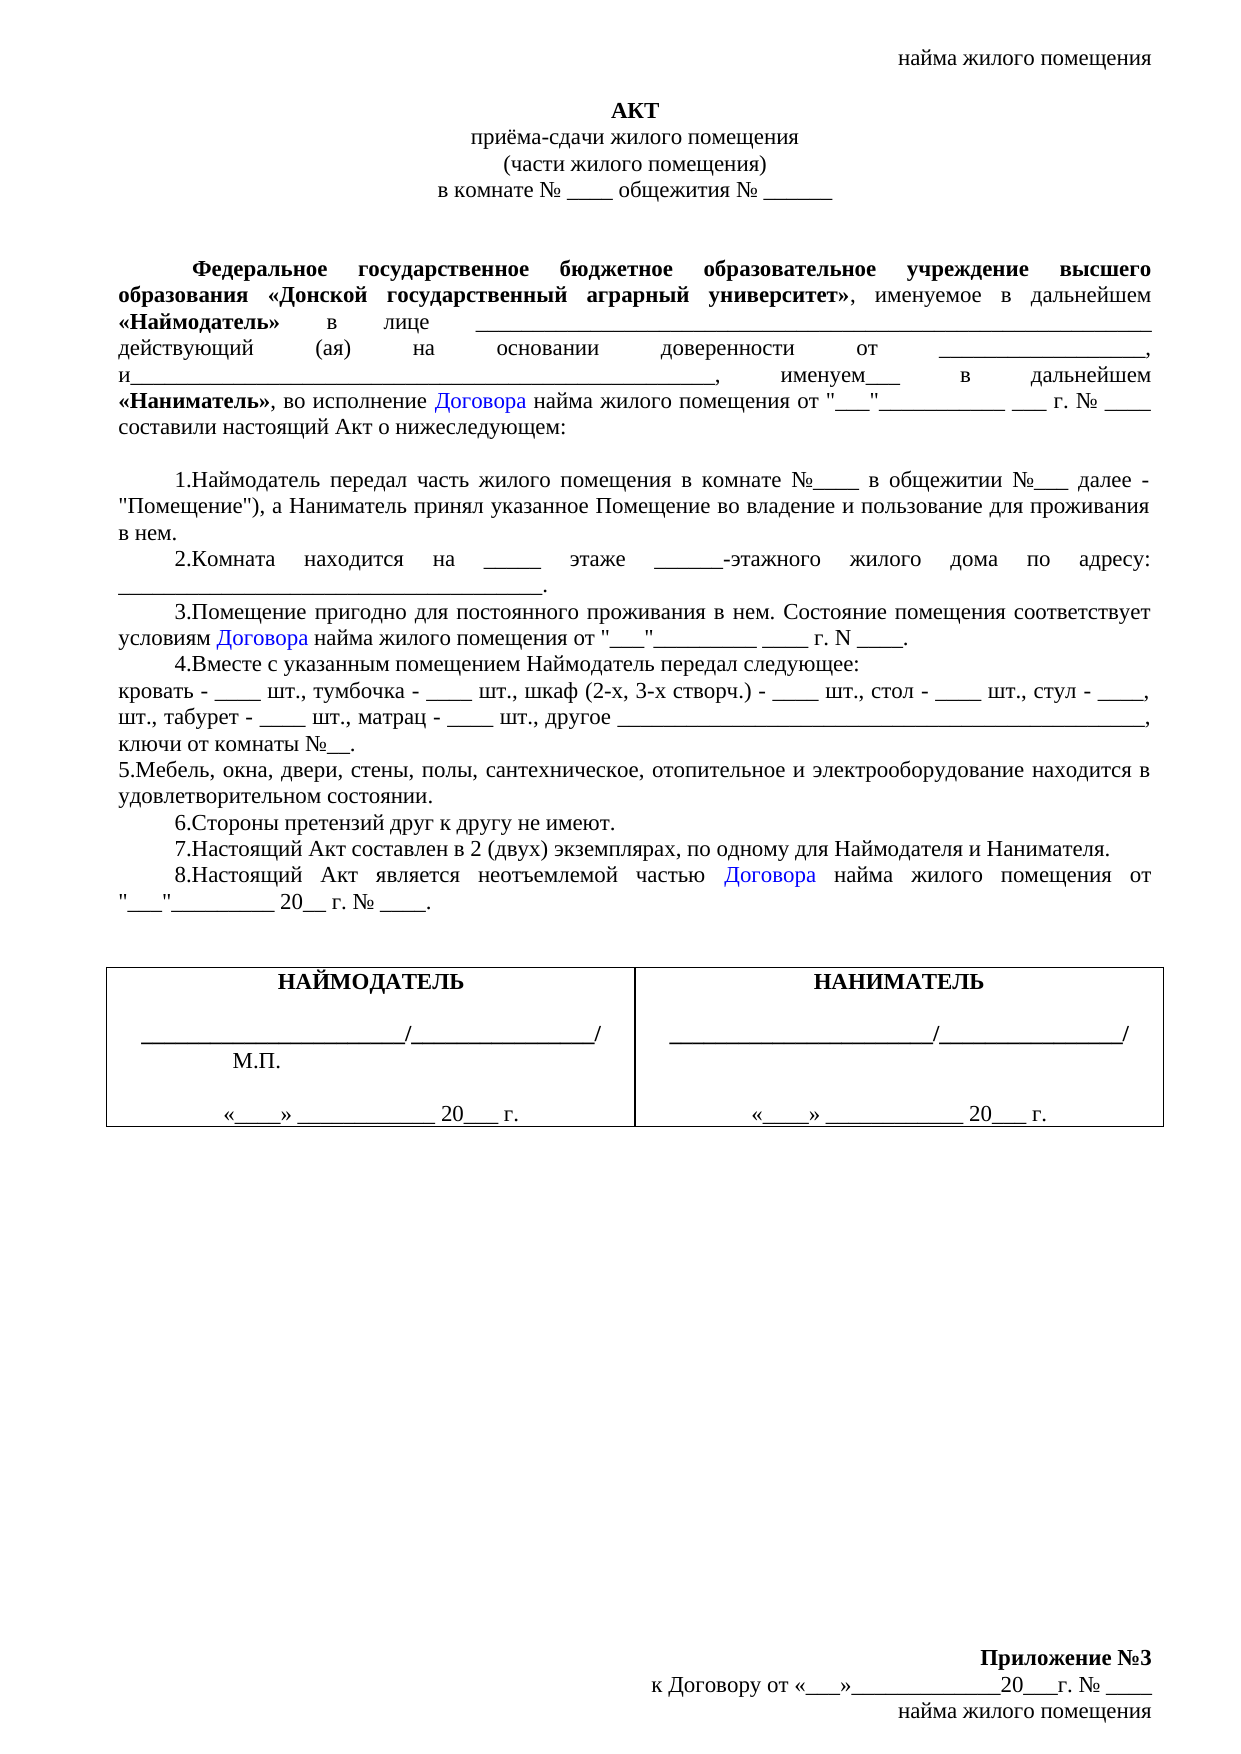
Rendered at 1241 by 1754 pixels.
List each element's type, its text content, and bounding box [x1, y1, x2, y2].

list 5.Мебель, окна, двери, стены, полы, сантехническое, отопительное и электрооборудование находится в удовлетворительном состоянии. [118, 756, 1152, 809]
list в комнате № ____ общежития № ______ [118, 176, 1152, 202]
list Приложение №3 [118, 1644, 1152, 1671]
list к Договору от «___»_____________20___г. № ____ [118, 1671, 1152, 1697]
list кровать - ____ шт., тумбочка - ____ шт., шкаф (2-х, 3-х створч.) - ____ шт., стол - ____ шт., стул - ____, шт., табурет - ____ шт., матрац - ____ шт., другое ______________________________________________, ключи от комнаты №__. [118, 677, 1152, 756]
text 6.Стороны претензий друг к другу не имеют. [118, 809, 1152, 835]
text 8.Настоящий Акт является неотъемлемой частью Договора найма жилого помещения от "___"_________ 20__ г. № ____. [118, 861, 1152, 914]
list приёма-сдачи жилого помещения [118, 123, 1152, 150]
text Федеральное государственное бюджетное образовательное учреждение высшего образования «Донской государственный аграрный университет», именуемое в дальнейшем «Наймодатель» в лице ___________________________________________________________ действующий (ая) на основании доверенности от __________________, и___________________________________________________, именуем___ в дальнейшем «Наниматель», во исполнение Договора найма жилого помещения от "___"___________ ___ г. № ____ составили настоящий Акт о нижеследующем: [118, 255, 1152, 440]
list (части жилого помещения) [118, 150, 1152, 176]
text 2.Комната находится на _____ этаже ______-этажного жилого дома по адресу: _____________________________________. [118, 545, 1152, 598]
text 4.Вместе с указанным помещением Наймодатель передал следующее: [118, 651, 1152, 677]
list найма жилого помещения [118, 44, 1152, 71]
text 1.Наймодатель передал часть жилого помещения в комнате №____ в общежитии №___ далее - "Помещение"), а Наниматель принял указанное Помещение во владение и пользование для проживания в нем. [118, 466, 1152, 545]
list найма жилого помещения [118, 1697, 1152, 1723]
text 7.Настоящий Акт составлен в 2 (двух) экземплярах, по одному для Наймодателя и Нанимателя. [118, 835, 1152, 861]
list АКТ [118, 97, 1152, 123]
text 3.Помещение пригодно для постоянного проживания в нем. Состояние помещения соответствует условиям Договора найма жилого помещения от "___"_________ ____ г. N ____. [118, 598, 1152, 651]
table_header НАЙМОДАТЕЛЬ _______________________/________________/ М.П. «____» ____________ 20___ г. [107, 968, 634, 1126]
table_header НАНИМАТЕЛЬ _______________________/________________/ «____» ____________ 20___ г. [636, 968, 1163, 1126]
